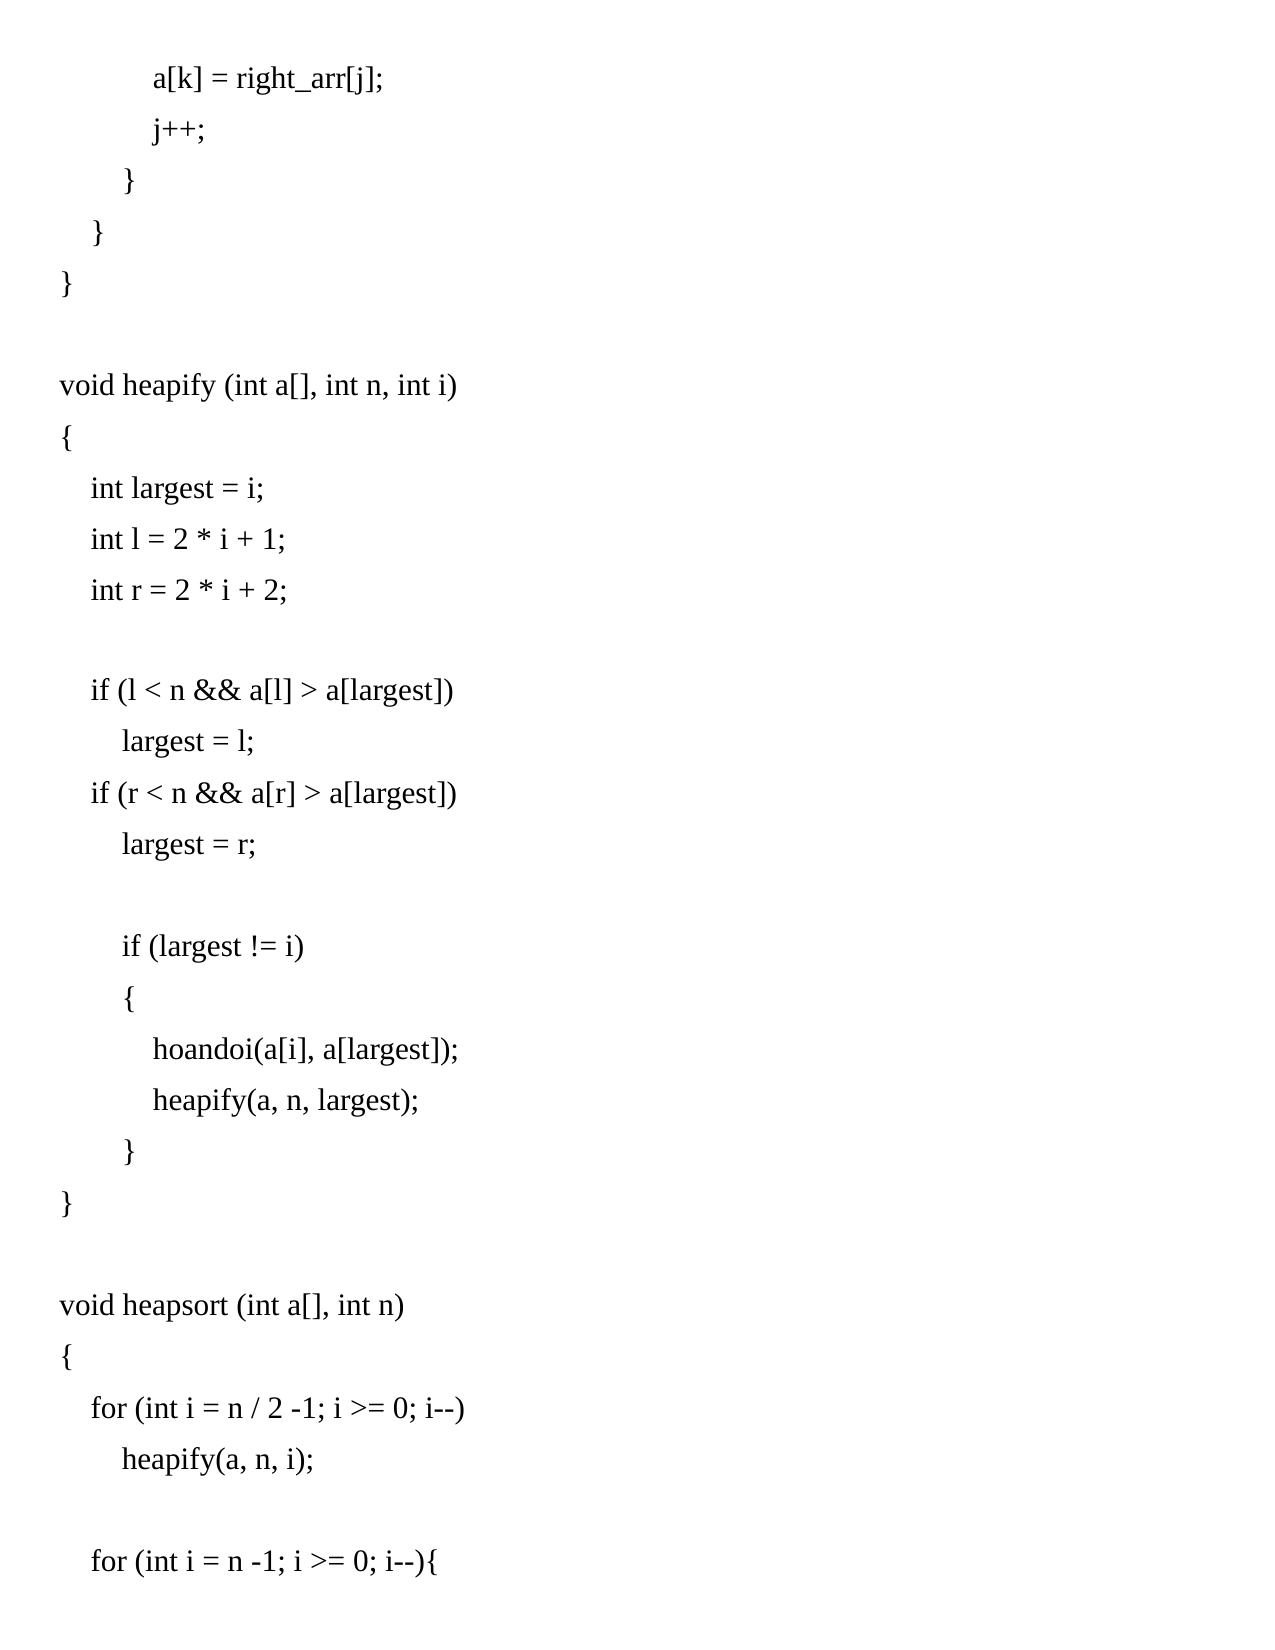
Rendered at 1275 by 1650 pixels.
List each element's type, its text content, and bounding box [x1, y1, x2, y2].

text heapify(a, n, largest); [59, 1081, 1216, 1117]
text } [59, 1133, 1216, 1169]
text { [59, 418, 1216, 454]
text largest = l; [59, 723, 1216, 759]
text largest = r; [59, 825, 1216, 861]
text if (largest != i) [59, 928, 1216, 964]
text int r = 2 * i + 2; [59, 572, 1216, 607]
text j++; [59, 110, 1216, 146]
text } [59, 162, 1216, 197]
text int l = 2 * i + 1; [59, 520, 1216, 556]
text } [59, 264, 1216, 300]
text void heapsort (int a[], int n) [59, 1286, 1216, 1322]
text heapify(a, n, i); [59, 1440, 1216, 1476]
text } [59, 1184, 1216, 1220]
text int largest = i; [59, 469, 1216, 505]
text { [59, 1338, 1216, 1374]
text } [59, 213, 1216, 249]
text void heapify (int a[], int n, int i) [59, 367, 1216, 402]
text for (int i = n -1; i >= 0; i--){ [59, 1543, 1216, 1579]
text if (l < n && a[l] > a[largest]) [59, 671, 1216, 707]
text hoandoi(a[i], a[largest]); [59, 1030, 1216, 1066]
text a[k] = right_arr[j]; [59, 59, 1216, 95]
text { [59, 979, 1216, 1015]
text if (r < n && a[r] > a[largest]) [59, 774, 1216, 810]
text for (int i = n / 2 -1; i >= 0; i--) [59, 1389, 1216, 1425]
